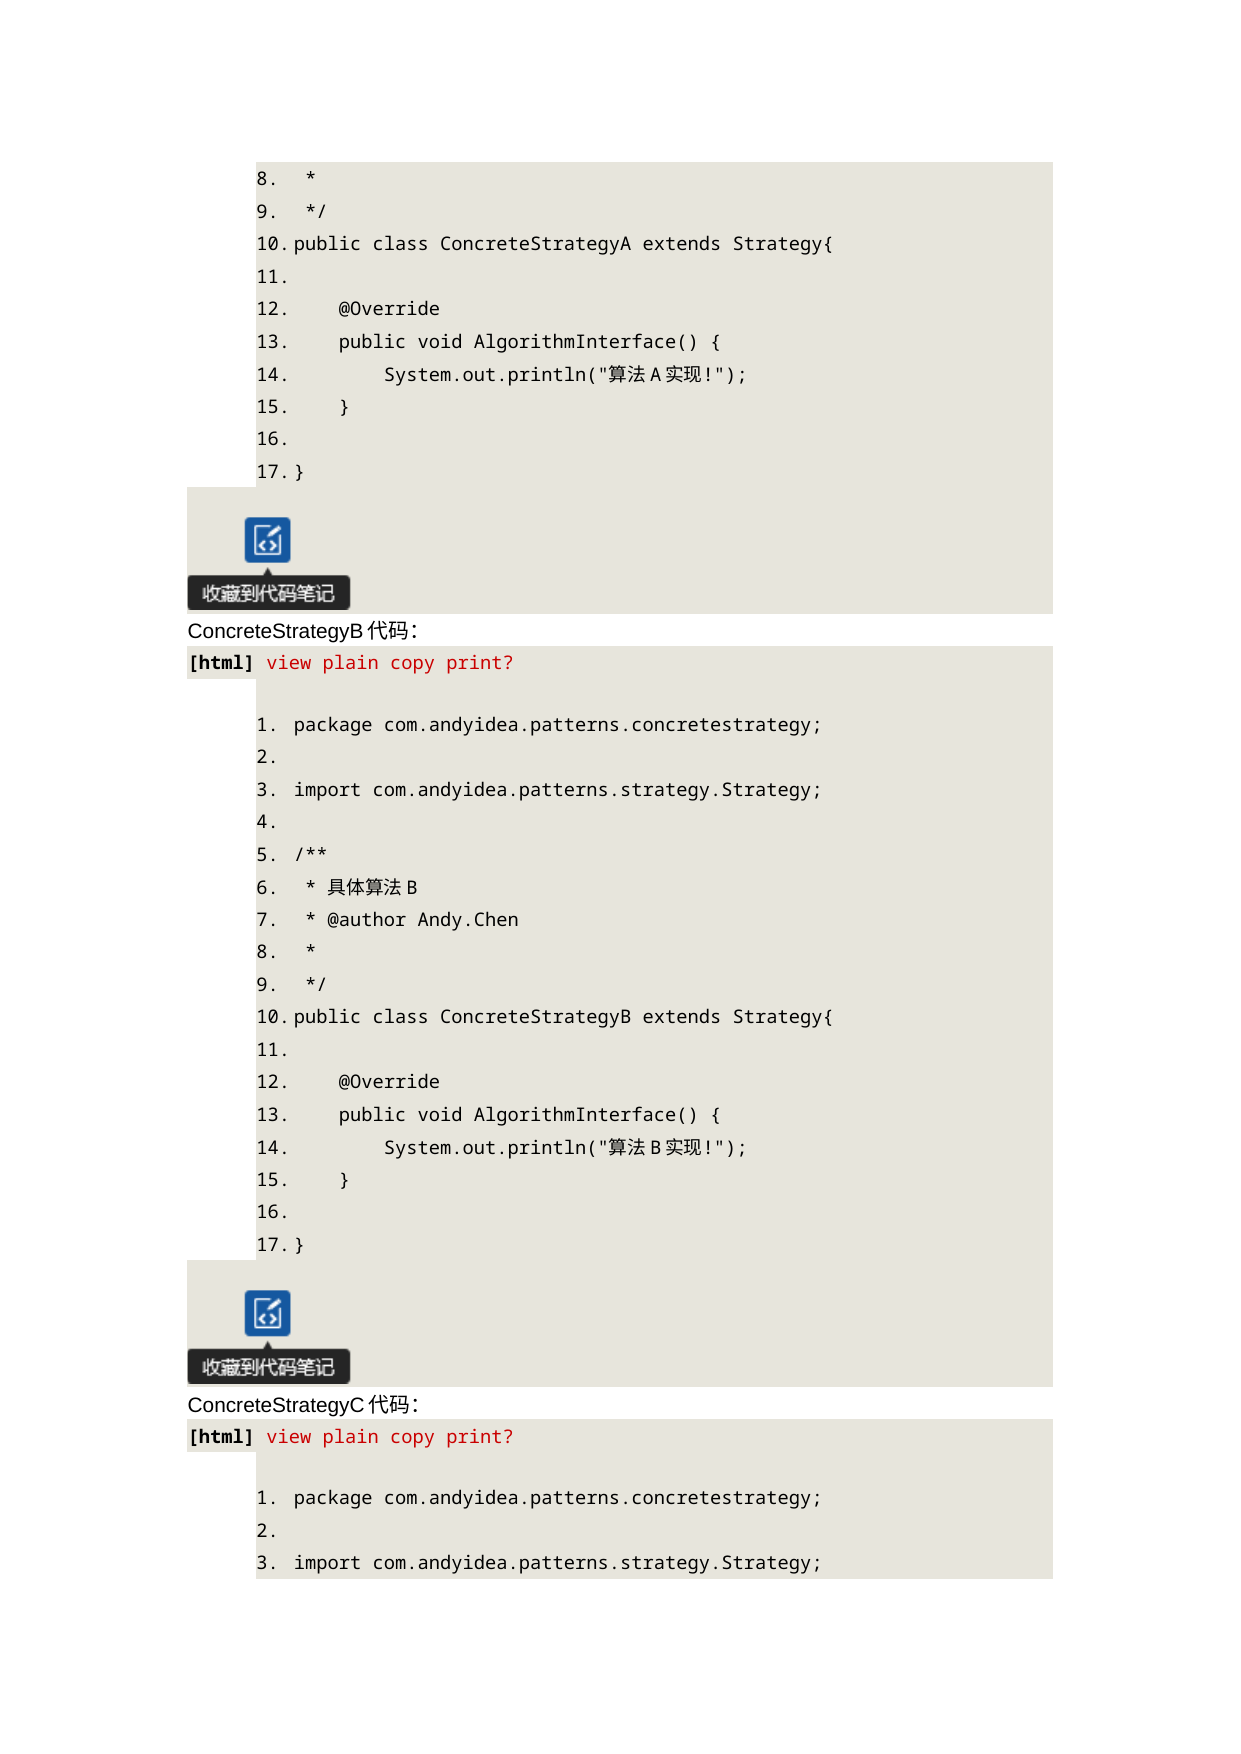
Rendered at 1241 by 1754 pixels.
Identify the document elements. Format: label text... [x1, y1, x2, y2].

list * [256, 162, 1053, 194]
list */ [256, 968, 1053, 1000]
list package com.andyidea.patterns.concretestrategy; [256, 708, 1053, 740]
text [html] view plain copy print? [187, 646, 1053, 679]
list import com.andyidea.patterns.strategy.Strategy; [256, 1546, 1053, 1579]
list System.out.println("算法B实现!"); [256, 1130, 1053, 1163]
list package com.andyidea.patterns.concretestrategy; [256, 1481, 1053, 1514]
list public class ConcreteStrategyA extends Strategy{ [256, 227, 1053, 259]
list public class ConcreteStrategyB extends Strategy{ [256, 1000, 1053, 1033]
list public void AlgorithmInterface() { [256, 1098, 1053, 1130]
list import com.andyidea.patterns.strategy.Strategy; [256, 773, 1053, 805]
list * [256, 935, 1053, 968]
list } [256, 1228, 1053, 1260]
list @Override [256, 292, 1053, 324]
list * @author Andy.Chen [256, 903, 1053, 935]
list System.out.println("算法A实现!"); [256, 357, 1053, 389]
list /** [256, 838, 1053, 870]
text [html] view plain copy print? [187, 1419, 1053, 1452]
text ConcreteStrategyB代码： [187, 614, 1053, 646]
list * 具体算法B [256, 870, 1053, 903]
list } [256, 389, 1053, 422]
list public void AlgorithmInterface() { [256, 324, 1053, 357]
text ConcreteStrategyC代码： [187, 1387, 1053, 1419]
picture [187, 516, 352, 610]
list } [256, 1163, 1053, 1195]
picture [187, 1289, 352, 1384]
list } [256, 454, 1053, 487]
list */ [256, 194, 1053, 227]
list @Override [256, 1065, 1053, 1098]
